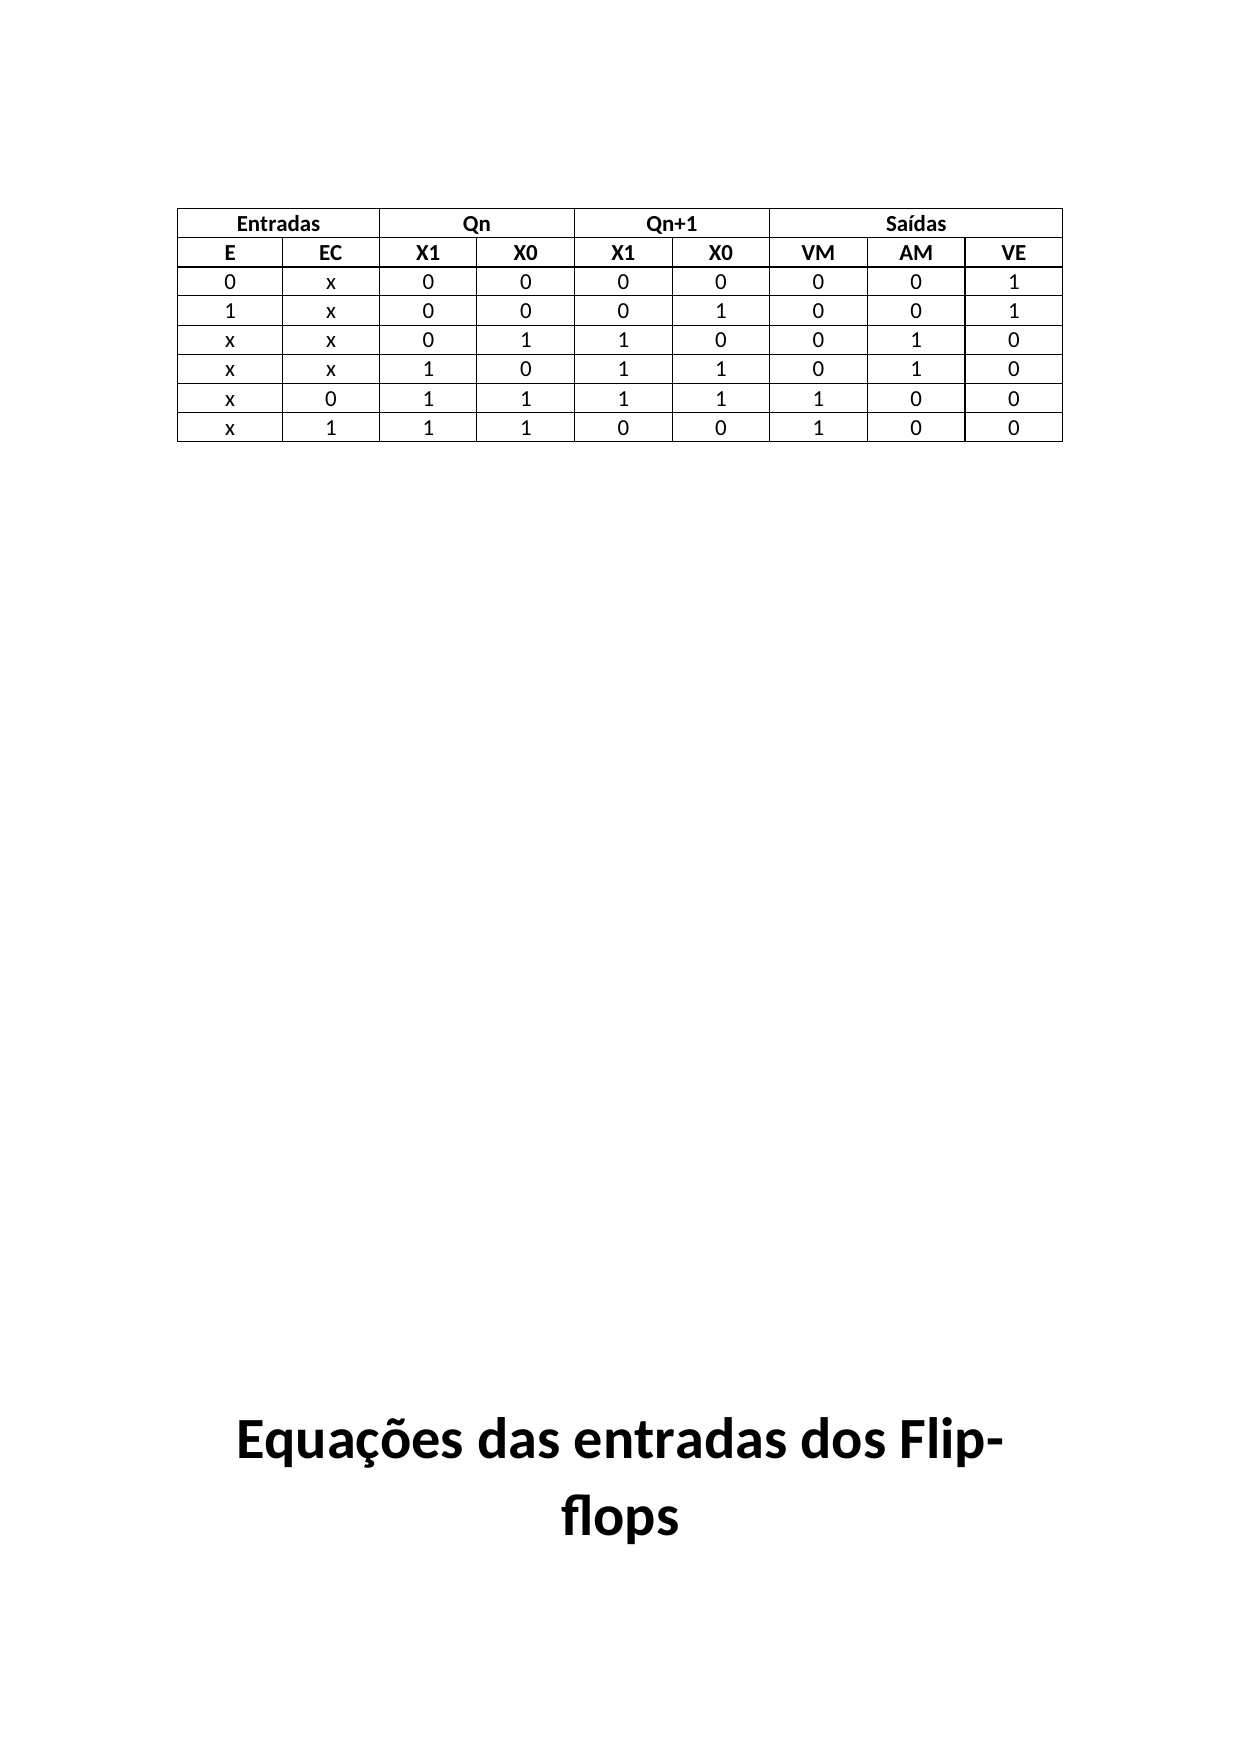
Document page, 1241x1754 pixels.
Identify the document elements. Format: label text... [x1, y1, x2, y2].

table_cell 0 [477, 268, 574, 295]
table_cell X0 [477, 238, 574, 266]
table_cell 1 [575, 355, 672, 383]
table_cell 1 [477, 384, 574, 412]
table_cell 0 [966, 413, 1062, 441]
table_cell x [283, 268, 379, 295]
table_cell 0 [477, 296, 574, 324]
table_cell x [283, 355, 379, 383]
table_cell 1 [868, 326, 964, 353]
table_cell E [178, 238, 282, 266]
table_cell 0 [966, 355, 1062, 383]
table_header Qn+1 [575, 209, 769, 237]
table_cell 0 [770, 296, 867, 324]
table_cell 1 [770, 384, 867, 412]
table_cell 1 [770, 413, 867, 441]
table_cell 1 [178, 296, 282, 324]
table_cell 1 [673, 384, 769, 412]
table_cell 0 [380, 296, 476, 324]
table_cell 1 [380, 413, 476, 441]
table_cell 0 [966, 384, 1062, 412]
table_cell 0 [283, 384, 379, 412]
table_cell 1 [673, 355, 769, 383]
table_header Qn [380, 209, 574, 237]
table_cell 0 [380, 268, 476, 295]
table_cell 1 [673, 296, 769, 324]
table_header Entradas [178, 209, 379, 237]
table_cell x [178, 413, 282, 441]
table_cell 0 [770, 326, 867, 353]
table_cell 0 [673, 413, 769, 441]
table_cell 1 [575, 384, 672, 412]
table_cell EC [283, 238, 379, 266]
table_cell 0 [770, 268, 867, 295]
table_cell 0 [178, 268, 282, 295]
table_cell 1 [380, 384, 476, 412]
table_cell VM [770, 238, 867, 266]
table_cell 0 [673, 268, 769, 295]
table_cell 0 [575, 268, 672, 295]
table_cell 1 [380, 355, 476, 383]
table_cell x [178, 384, 282, 412]
table_cell AM [868, 238, 964, 266]
table_cell 0 [380, 326, 476, 353]
table_cell 1 [477, 413, 574, 441]
table_cell X0 [673, 238, 769, 266]
table_cell 0 [575, 296, 672, 324]
table_cell x [178, 355, 282, 383]
table_cell 0 [868, 268, 964, 295]
table_cell 0 [868, 296, 964, 324]
table_cell 1 [283, 413, 379, 441]
text Equações das entradas dos Flip-flops [177, 1402, 1063, 1550]
table_cell x [283, 296, 379, 324]
table_cell 1 [575, 326, 672, 353]
table_cell 0 [770, 355, 867, 383]
table_cell 0 [868, 384, 964, 412]
table_cell 0 [477, 355, 574, 383]
table_header Saídas [770, 209, 1062, 237]
table_cell 0 [673, 326, 769, 353]
table_cell 1 [868, 355, 964, 383]
table_cell 1 [477, 326, 574, 353]
table_cell x [178, 326, 282, 353]
table_cell 0 [868, 413, 964, 441]
table_cell VE [966, 238, 1062, 266]
table_cell X1 [380, 238, 476, 266]
table_cell 0 [575, 413, 672, 441]
table_cell x [283, 326, 379, 353]
table_cell 0 [966, 326, 1062, 353]
table_cell X1 [575, 238, 672, 266]
table_cell 1 [966, 296, 1062, 324]
table_cell 1 [966, 268, 1062, 295]
